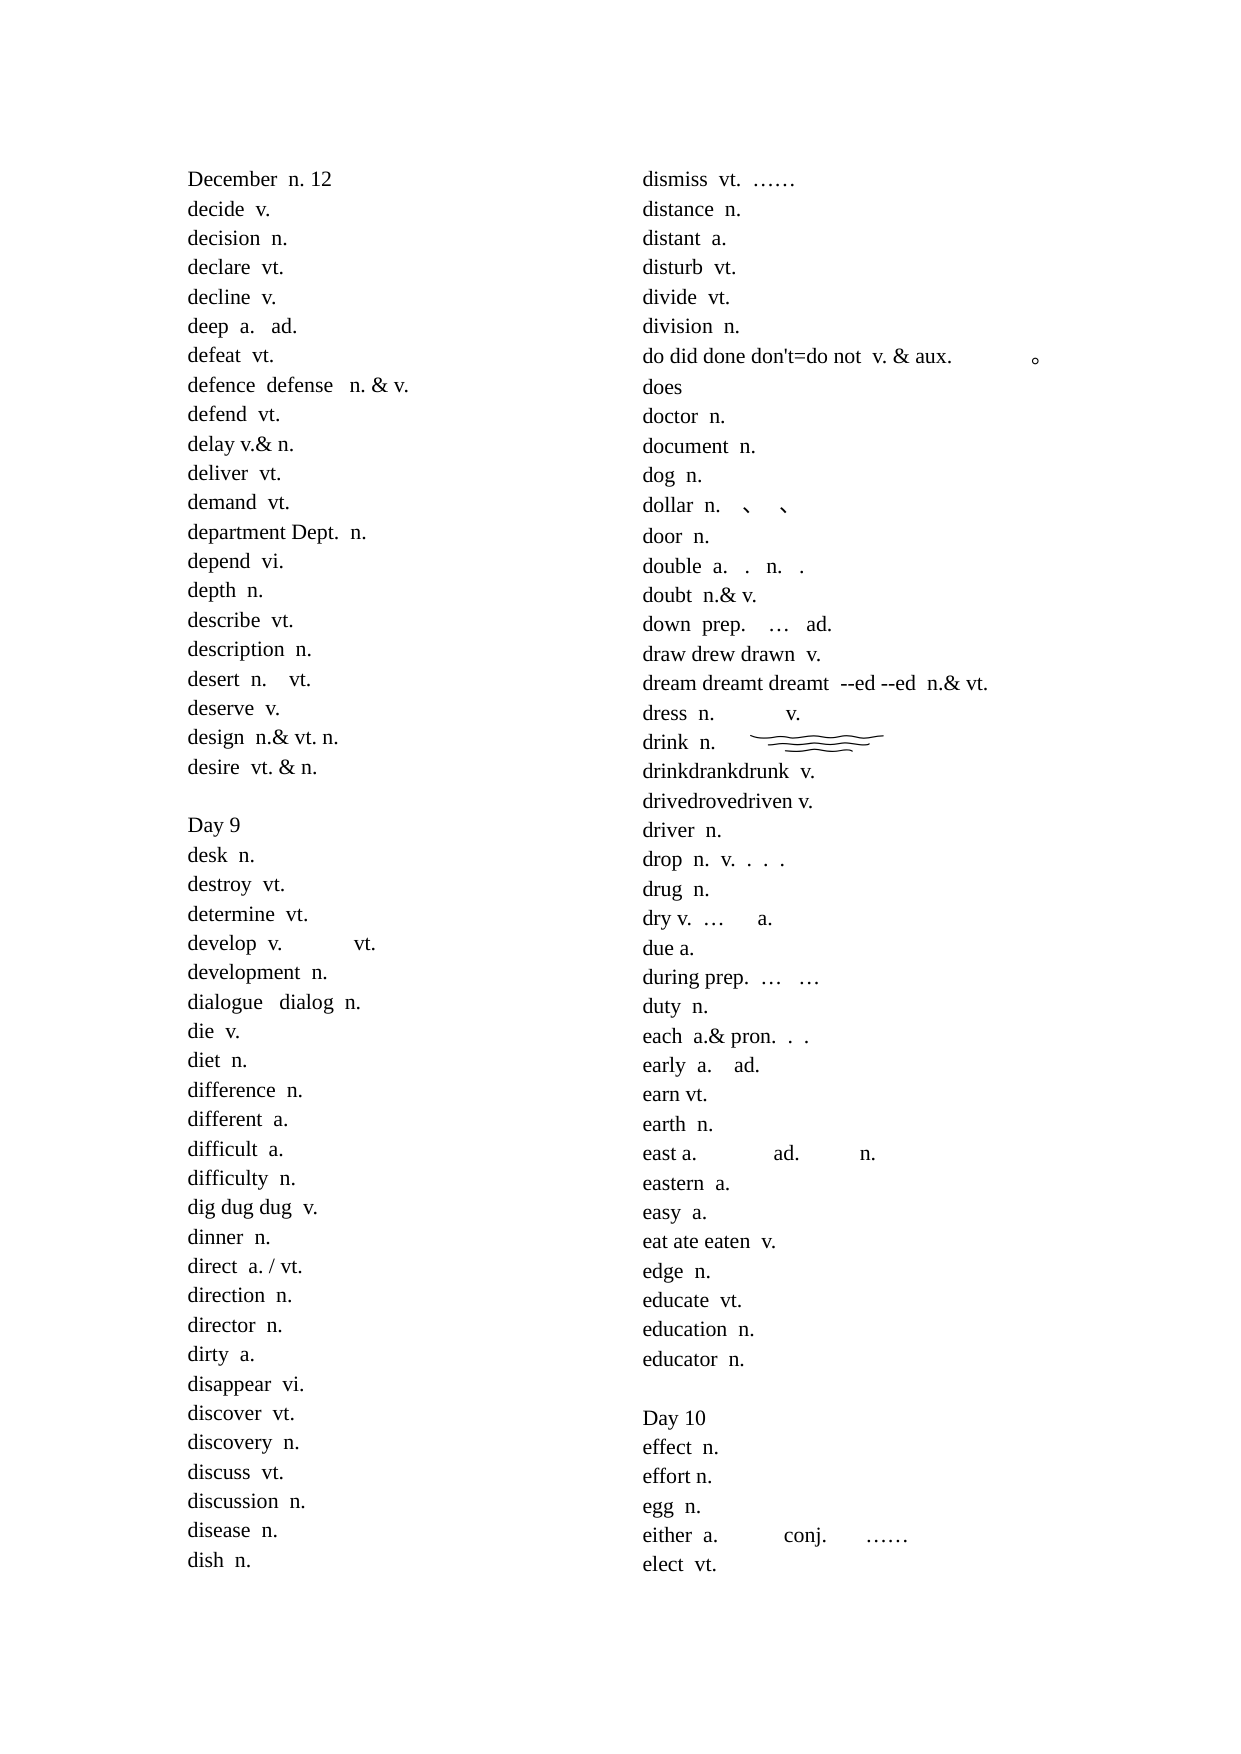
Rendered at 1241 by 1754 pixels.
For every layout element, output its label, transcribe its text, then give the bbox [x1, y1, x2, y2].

text elect vt. [642, 1547, 1053, 1577]
text difficulty n. [187, 1161, 598, 1190]
text Day 10 [642, 1400, 1053, 1430]
text eastern a. [642, 1165, 1053, 1195]
text Day 9 [187, 808, 598, 838]
text do did done don't=do not v. & aux. 。 does [642, 338, 1053, 399]
text director n. [187, 1308, 598, 1337]
text easy a. [642, 1195, 1053, 1224]
text document n. [642, 429, 1053, 458]
text demand vt. [187, 485, 598, 514]
text decline v. [187, 279, 598, 309]
text declare vt. [187, 250, 598, 279]
text earn vt. [642, 1077, 1053, 1107]
text due a. [642, 930, 1053, 960]
text disturb vt. [642, 250, 1053, 279]
text draw drew drawn v. [642, 637, 1053, 666]
text discover vt. [187, 1396, 598, 1425]
text during prep. … … [642, 960, 1053, 989]
text description n. [187, 632, 598, 661]
text discovery n. [187, 1425, 598, 1454]
text drug n. [642, 872, 1053, 901]
text diet n. [187, 1043, 598, 1073]
text direct a. / vt. [187, 1249, 598, 1278]
text double a. . n. . [642, 548, 1053, 578]
text depend vi. [187, 544, 598, 573]
text development n. [187, 955, 598, 984]
text desert n. vt. [187, 661, 598, 691]
text egg n. [642, 1488, 1053, 1518]
text divide vt. [642, 279, 1053, 309]
text direction n. [187, 1278, 598, 1308]
text December n. 12 [187, 162, 598, 191]
text difficult a. [187, 1131, 598, 1161]
text earth n. [642, 1107, 1053, 1136]
text distance n. [642, 191, 1053, 221]
text dream dreamt dreamt --ed --ed n.& vt. [642, 666, 1053, 695]
text down prep. … ad. [642, 607, 1053, 637]
text different a. [187, 1102, 598, 1131]
text desk n. [187, 838, 598, 867]
text eat ate eaten v. [642, 1224, 1053, 1253]
text discuss vt. [187, 1454, 598, 1484]
text effect n. [642, 1430, 1053, 1459]
text decide v. [187, 191, 598, 221]
text dig dug dug v. [187, 1190, 598, 1219]
text dry v. … a. [642, 901, 1053, 930]
text depth n. [187, 573, 598, 603]
text educate vt. [642, 1283, 1053, 1312]
text dress n. v. [642, 695, 1053, 725]
text develop v. vt. [187, 926, 598, 955]
text dismiss vt. …… [642, 162, 1053, 191]
text each a.& pron. . . [642, 1018, 1053, 1048]
text drinkdrankdrunk v. [642, 754, 1053, 783]
text deliver vt. [187, 456, 598, 485]
text driver n. [642, 813, 1053, 842]
text drop n. v. . . . [642, 842, 1053, 872]
text die v. [187, 1014, 598, 1043]
text defence defense n. & v. [187, 368, 598, 397]
text dialogue dialog n. [187, 984, 598, 1014]
text defend vt. [187, 397, 598, 426]
text dinner n. [187, 1219, 598, 1249]
text dirty a. [187, 1337, 598, 1366]
text division n. [642, 309, 1053, 338]
text discussion n. [187, 1484, 598, 1513]
text doctor n. [642, 399, 1053, 429]
text deserve v. [187, 691, 598, 720]
text describe vt. [187, 603, 598, 632]
text drivedrovedriven v. [642, 783, 1053, 813]
text door n. [642, 519, 1053, 548]
text dog n. [642, 458, 1053, 487]
text department Dept. n. [187, 514, 598, 544]
text deep a. ad. [187, 309, 598, 338]
text destroy vt. [187, 867, 598, 896]
text east a. ad. n. [642, 1136, 1053, 1165]
text design n.& vt. n. [187, 720, 598, 749]
text dish n. [187, 1543, 598, 1572]
text drink n.  [642, 725, 1053, 754]
text doubt n.& v. [642, 578, 1053, 607]
text determine vt. [187, 896, 598, 926]
text decision n. [187, 221, 598, 250]
text early a. ad. [642, 1048, 1053, 1077]
text defeat vt. [187, 338, 598, 368]
text educator n. [642, 1342, 1053, 1371]
text either a. conj. …… [642, 1518, 1053, 1547]
text difference n. [187, 1073, 598, 1102]
text edge n. [642, 1253, 1053, 1283]
text delay v.& n. [187, 426, 598, 456]
text desire vt. & n. [187, 749, 598, 779]
text duty n. [642, 989, 1053, 1018]
text disappear vi. [187, 1366, 598, 1396]
text distant a. [642, 221, 1053, 250]
text dollar n. 、 、 [642, 487, 1053, 519]
text disease n. [187, 1513, 598, 1543]
text effort n. [642, 1459, 1053, 1488]
text education n. [642, 1312, 1053, 1342]
